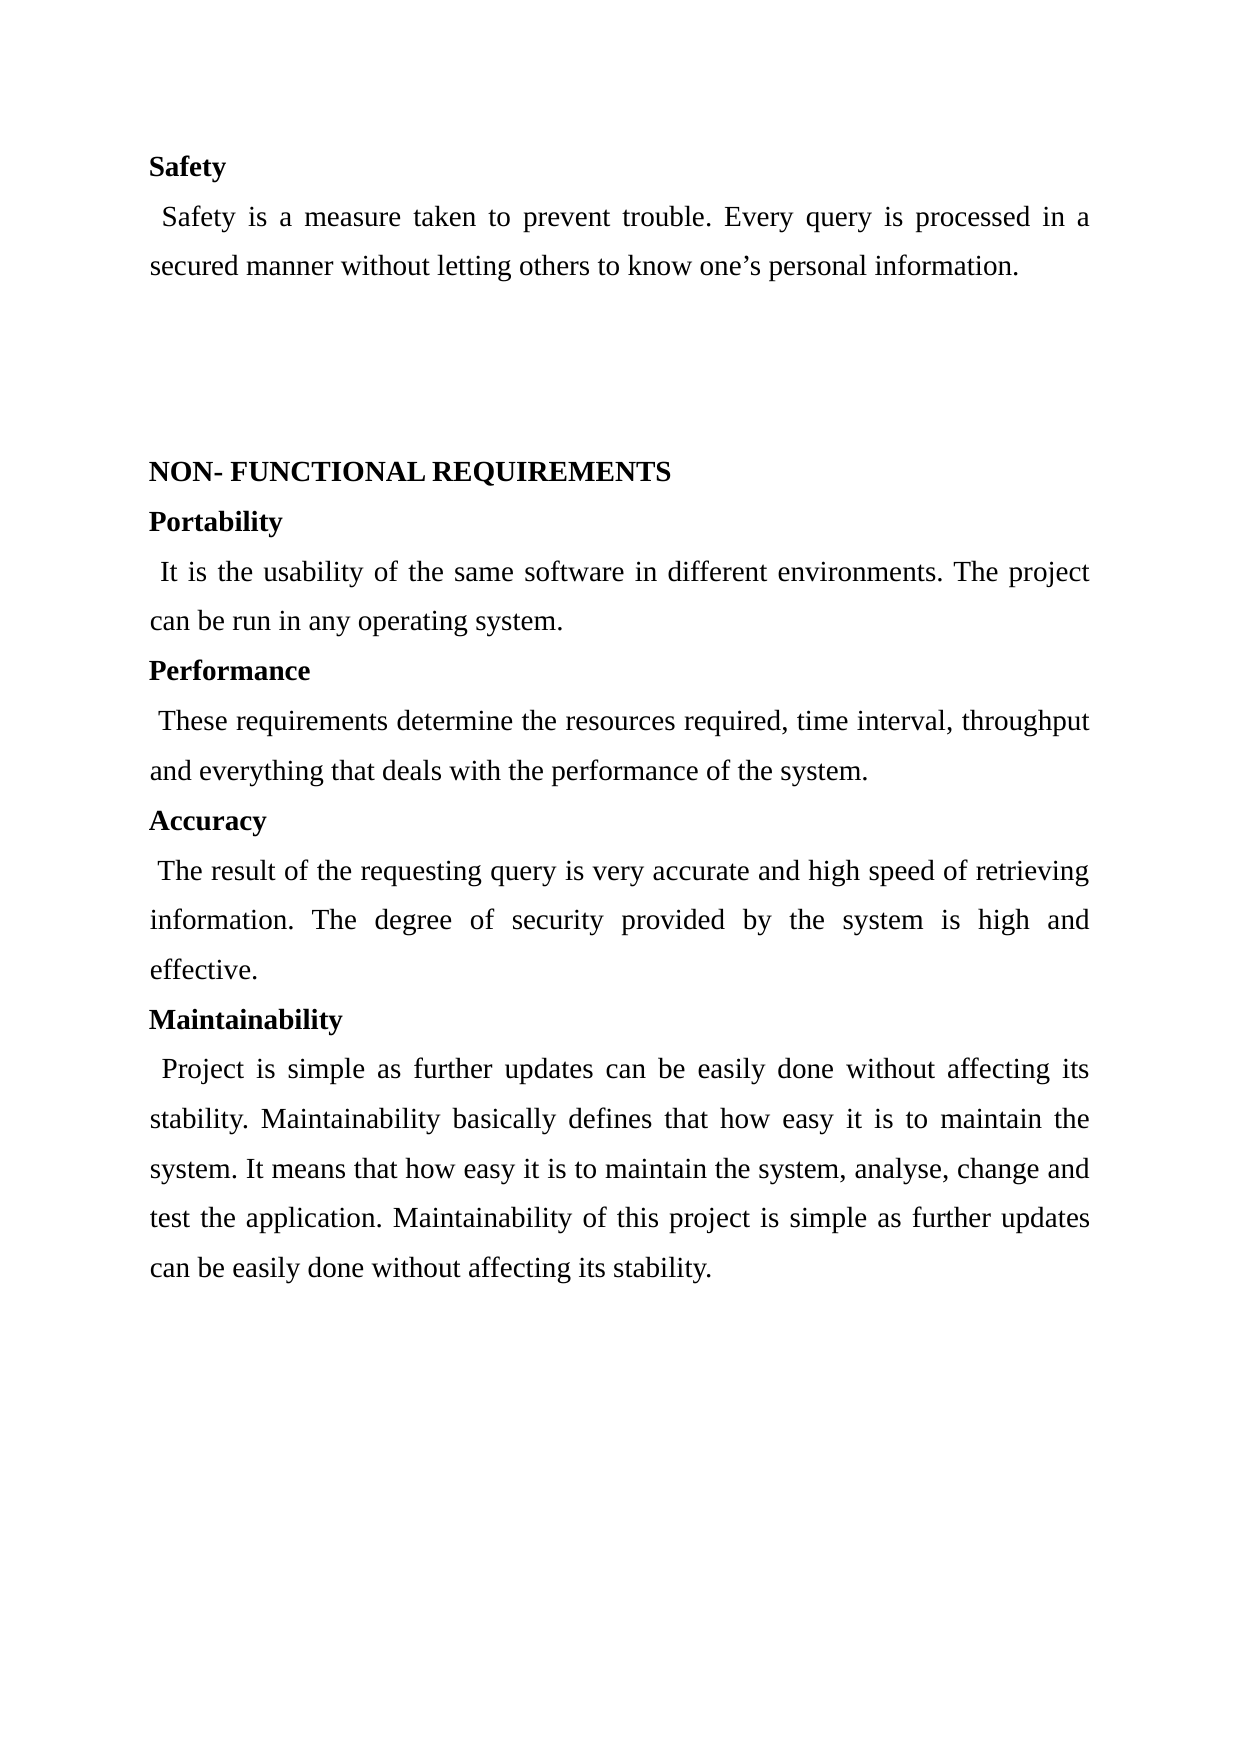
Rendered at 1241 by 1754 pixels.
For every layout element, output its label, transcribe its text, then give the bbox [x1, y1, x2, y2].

subtitle Portability [148, 504, 1132, 538]
subtitle NON- FUNCTIONAL REQUIREMENTS [148, 454, 1132, 488]
subtitle Accuracy [148, 803, 1132, 836]
text Safety is a measure taken to prevent trouble. Every query is processed in a secured manner without letting others to know one’s personal information. [149, 199, 1091, 282]
subtitle Safety [148, 149, 1132, 183]
subtitle Maintainability [148, 1002, 1132, 1035]
subtitle Performance [148, 653, 1132, 687]
text The result of the requesting query is very accurate and high speed of retrieving information. The degree of security provided by the system is high and effective. [149, 853, 1091, 985]
text These requirements determine the resources required, time interval, throughput and everything that deals with the performance of the system. [149, 703, 1091, 786]
text Project is simple as further updates can be easily done without affecting its stability. Maintainability basically defines that how easy it is to maintain the system. It means that how easy it is to maintain the system, analyse, change and test the application. Maintainability of this project is simple as further updates can be easily done without affecting its stability. [149, 1052, 1091, 1283]
text It is the usability of the same software in different environments. The project can be run in any operating system. [149, 554, 1091, 637]
